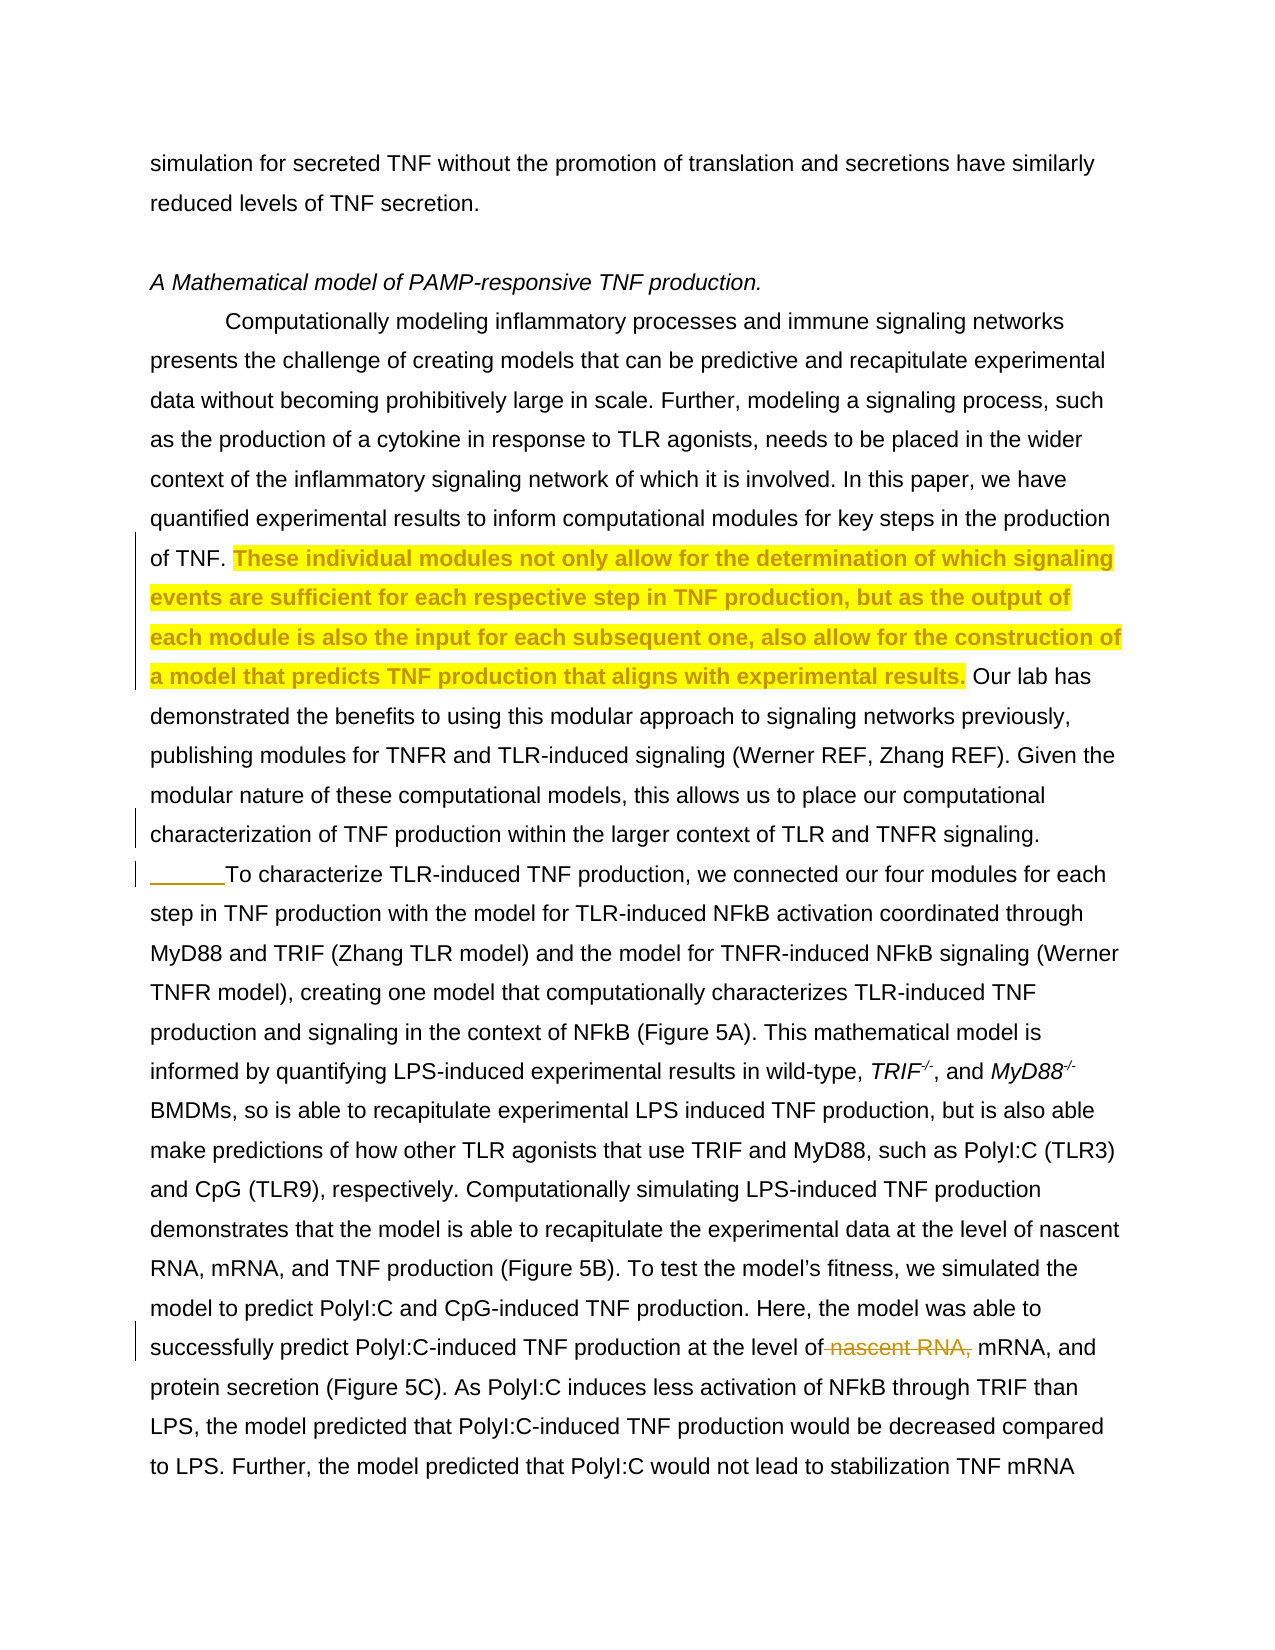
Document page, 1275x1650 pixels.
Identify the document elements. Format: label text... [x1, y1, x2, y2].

text A Mathematical model of PAMP-responsive TNF production. [150, 268, 1125, 295]
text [150, 861, 1125, 1479]
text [150, 150, 1125, 216]
text Computationally modeling inflammatory processes and immune signaling networks presents the challenge of creating models that can be predictive and recapitulate experimental data without becoming prohibitively large in scale. Further, modeling a signaling process, such as the production of a cytokine in response to TLR agonists, needs to be placed in the wider context of the inflammatory signaling network of which it is involved. In this paper, we have quantified experimental results to inform computational modules for key steps in the production of TNF. These individual modules not only allow for the determination of which signaling events are sufficient for each respective step in TNF production, but as the output of each module is also the input for each subsequent one, also allow for the construction of a model that predicts TNF production that aligns with experimental results. Our lab has demonstrated the benefits to using this modular approach to signaling networks previously, publishing modules for TNFR and TLR-induced signaling (Werner REF, Zhang REF). Given the modular nature of these computational models, this allows us to place our computational characterization of TNF production within the larger context of TLR and TNFR signaling. [150, 308, 1125, 847]
